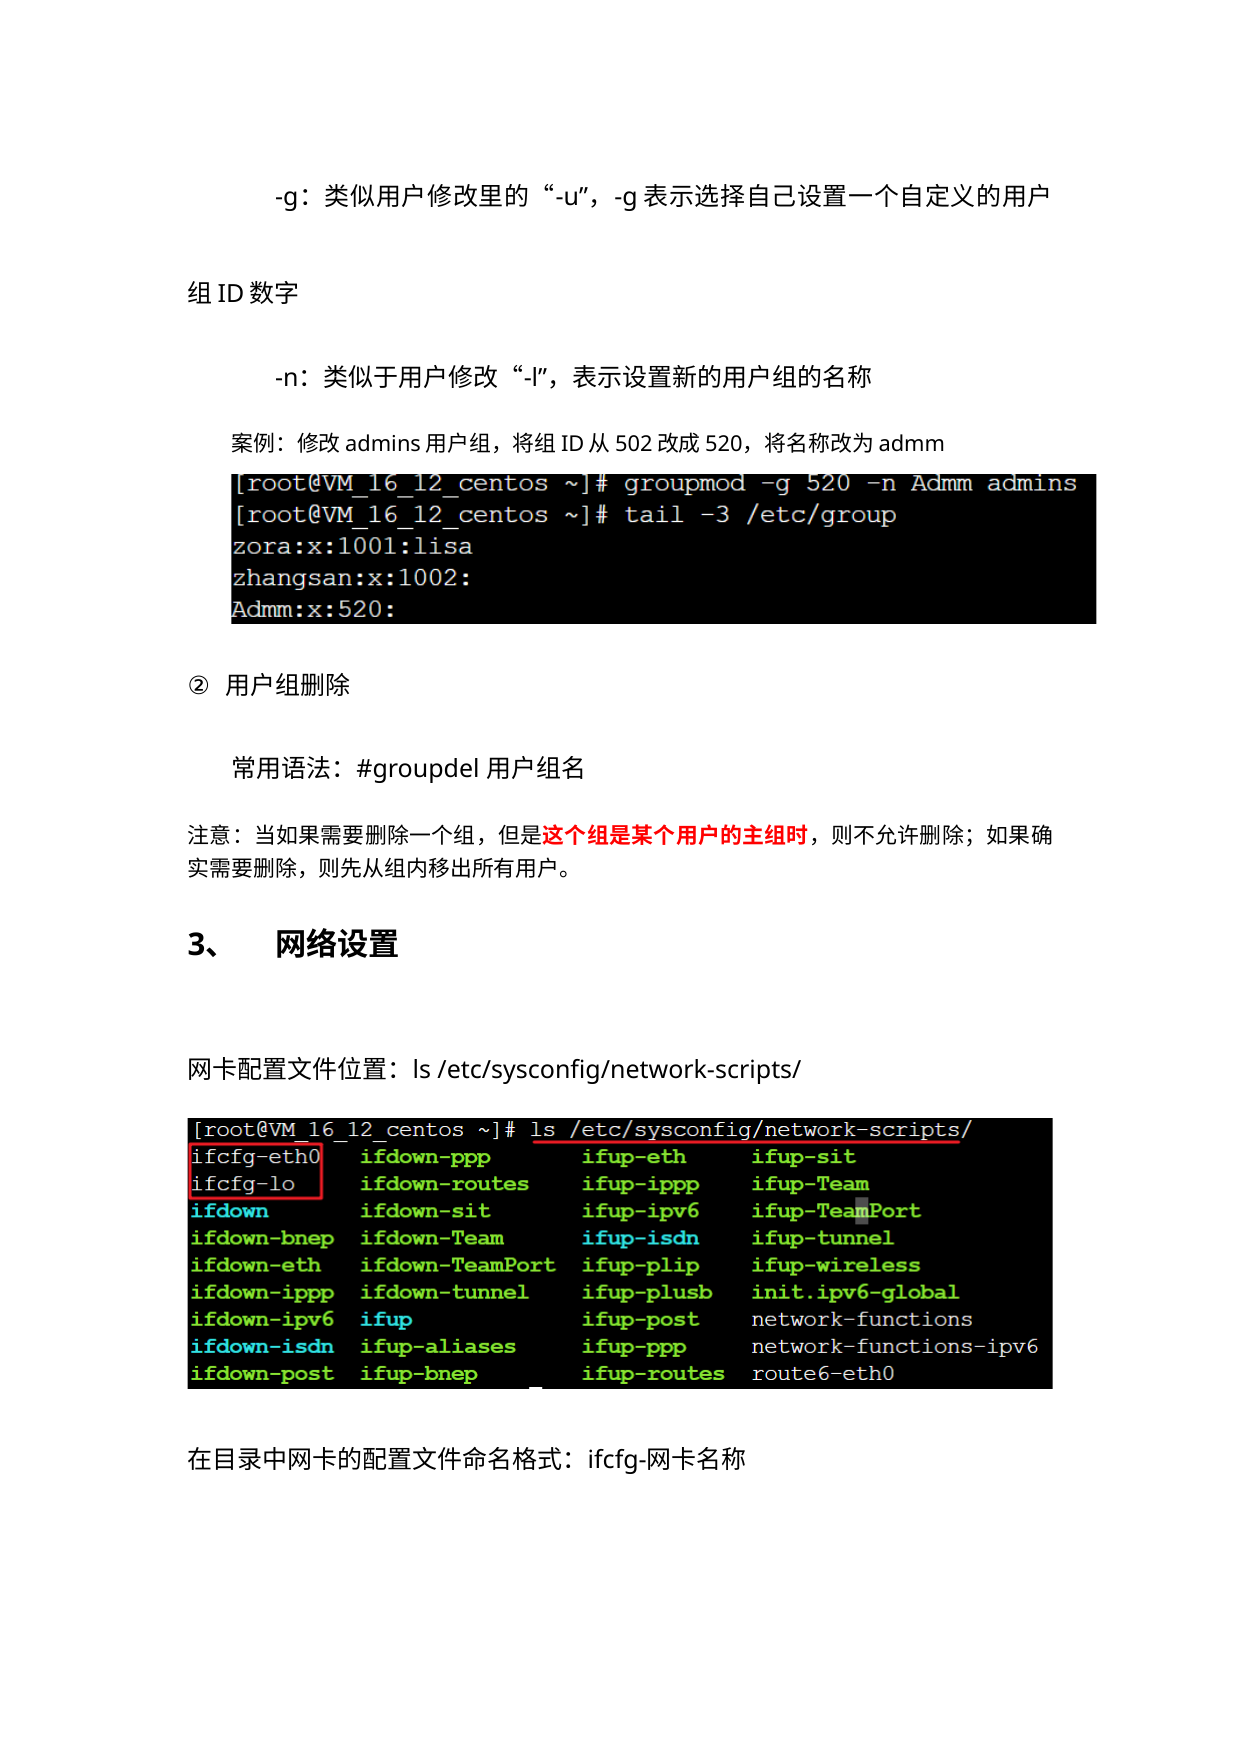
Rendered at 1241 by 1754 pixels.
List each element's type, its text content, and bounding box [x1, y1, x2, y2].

text 注意：当如果需要删除一个组，但是这个组是某个用户的主组时，则不允许删除；如果确实需要删除，则先从组内移出所有用户。 [187, 818, 1053, 883]
picture [231, 474, 1097, 624]
subtitle 网络设置 [187, 910, 1053, 975]
picture [187, 1118, 1053, 1389]
text -n：类似于用户修改“-l”，表示设置新的用户组的名称 [187, 343, 1053, 408]
text 在目录中网卡的配置文件命名格式：ifcfg-网卡名称 [187, 1426, 1053, 1491]
text 常用语法：#groupdel 用户组名 [187, 734, 1053, 799]
list 用户组删除 [187, 651, 1053, 716]
text 案例：修改admins用户组，将组ID从502改成520，将名称改为admm [187, 426, 1053, 458]
text -g：类似用户修改里的“-u”，-g表示选择自己设置一个自定义的用户组ID数字 [187, 162, 1053, 324]
text 网卡配置文件位置：ls /etc/sysconfig/network-scripts/ [187, 1035, 1053, 1100]
